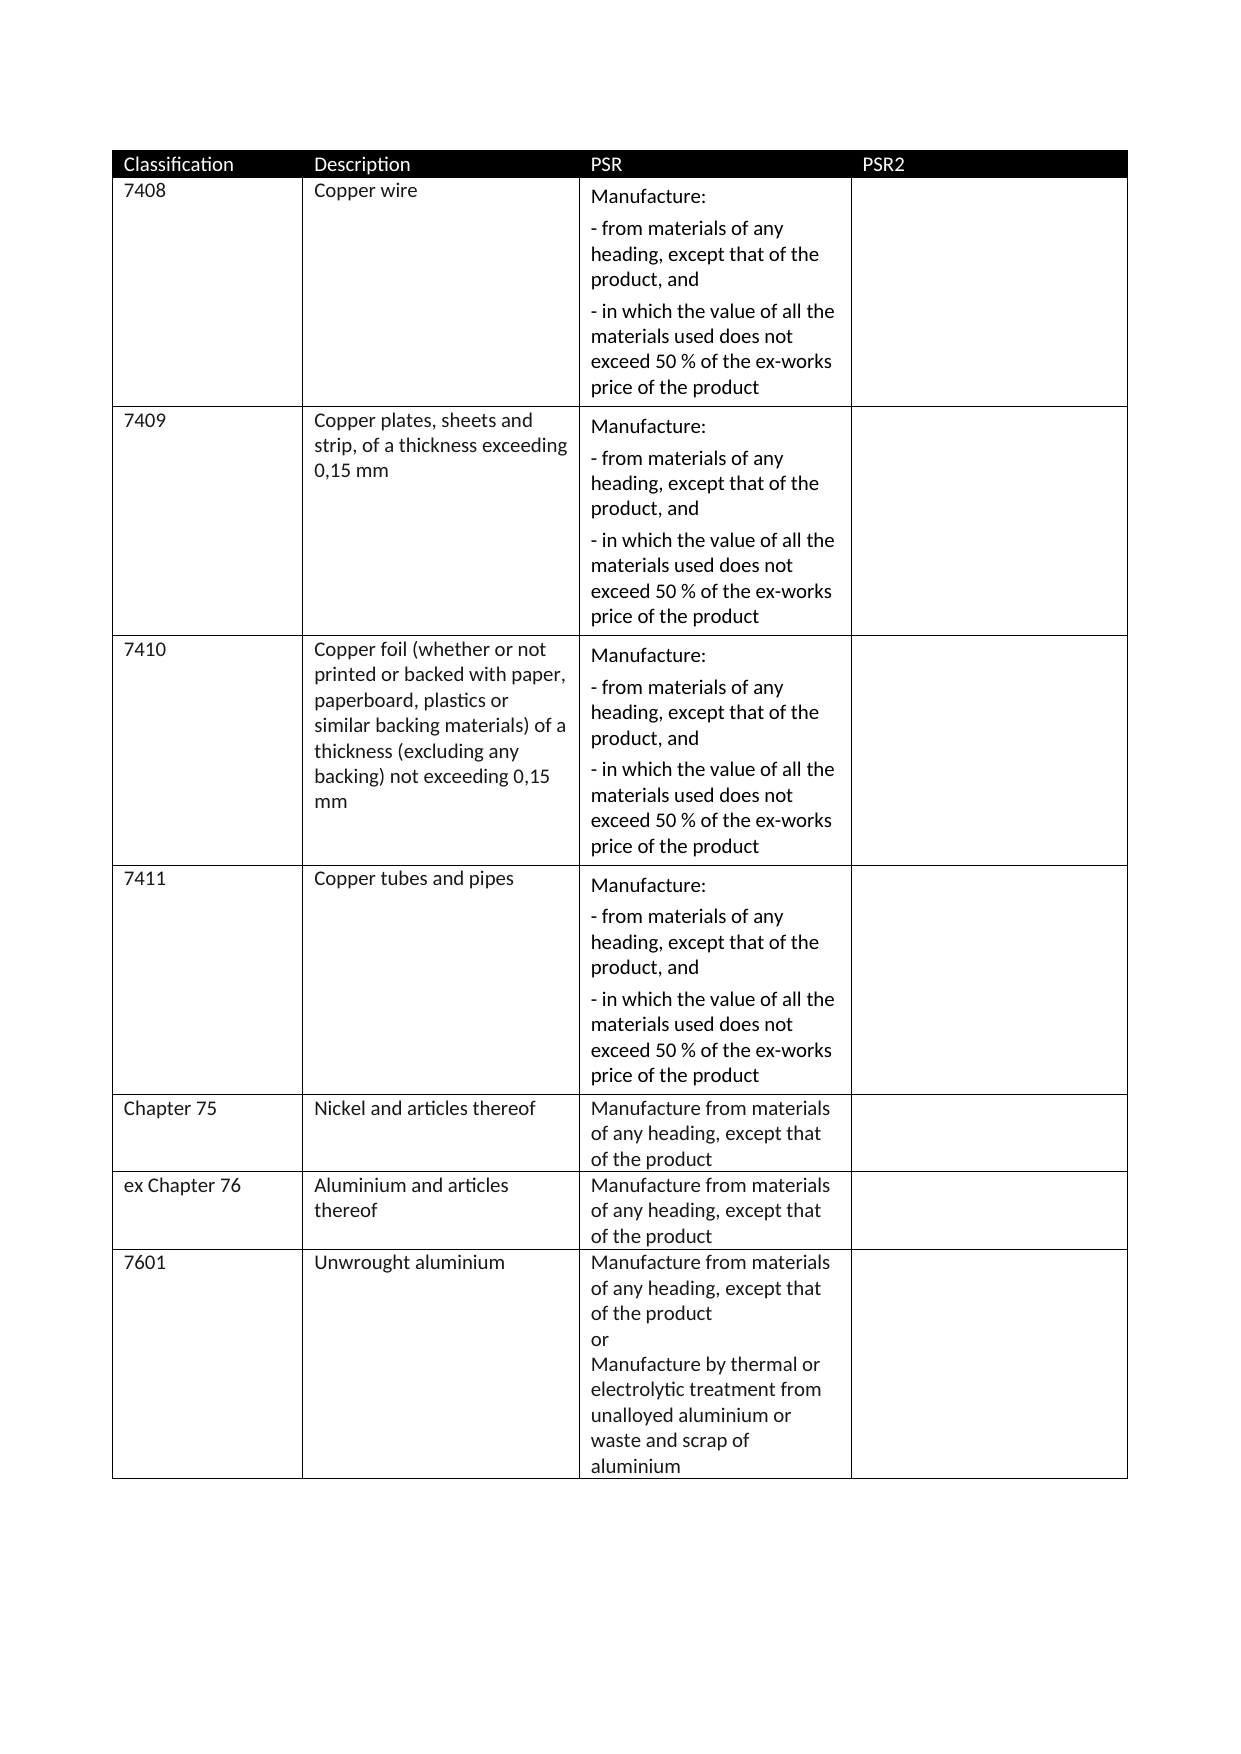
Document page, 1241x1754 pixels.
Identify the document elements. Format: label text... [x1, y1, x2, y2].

table_cell 7409 [113, 407, 302, 635]
table_cell 7410 [113, 636, 302, 864]
table_cell Manufacture from materials of any heading, except that of the product or Manufacture by thermal or electrolytic treatment from unalloyed aluminium or waste and scrap of aluminium [580, 1250, 851, 1478]
table_cell ex Chapter 76 [113, 1172, 302, 1248]
table_cell Aluminium and articles thereof [303, 1172, 579, 1248]
table_header Classification [113, 151, 302, 176]
table_cell Copper tubes and pipes [303, 866, 579, 1094]
table_cell [852, 636, 1127, 864]
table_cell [580, 178, 851, 406]
table_cell 7601 [113, 1250, 302, 1478]
table_cell Copper wire [303, 178, 579, 406]
table_cell [852, 1250, 1127, 1478]
table_cell [852, 1095, 1127, 1171]
table_cell Copper plates, sheets and strip, of a thickness exceeding 0,15 mm [303, 407, 579, 635]
table_cell Nickel and articles thereof [303, 1095, 579, 1171]
table_cell Manufacture from materials of any heading, except that of the product [580, 1172, 851, 1248]
table_header Description [303, 151, 579, 176]
table_cell Unwrought aluminium [303, 1250, 579, 1478]
table_cell Manufacture from materials of any heading, except that of the product [580, 1095, 851, 1171]
table_cell [852, 178, 1127, 406]
table_cell [852, 866, 1127, 1094]
table_header PSR2 [852, 151, 1127, 176]
table_cell 7411 [113, 866, 302, 1094]
table_header PSR [580, 151, 851, 176]
table_cell [852, 1172, 1127, 1248]
table_cell [852, 407, 1127, 635]
table_cell Copper foil (whether or not printed or backed with paper, paperboard, plastics or similar backing materials) of a thickness (excluding any backing) not exceeding 0,15 mm [303, 636, 579, 864]
table_cell 7408 [113, 178, 302, 406]
table_cell Chapter 75 [113, 1095, 302, 1171]
